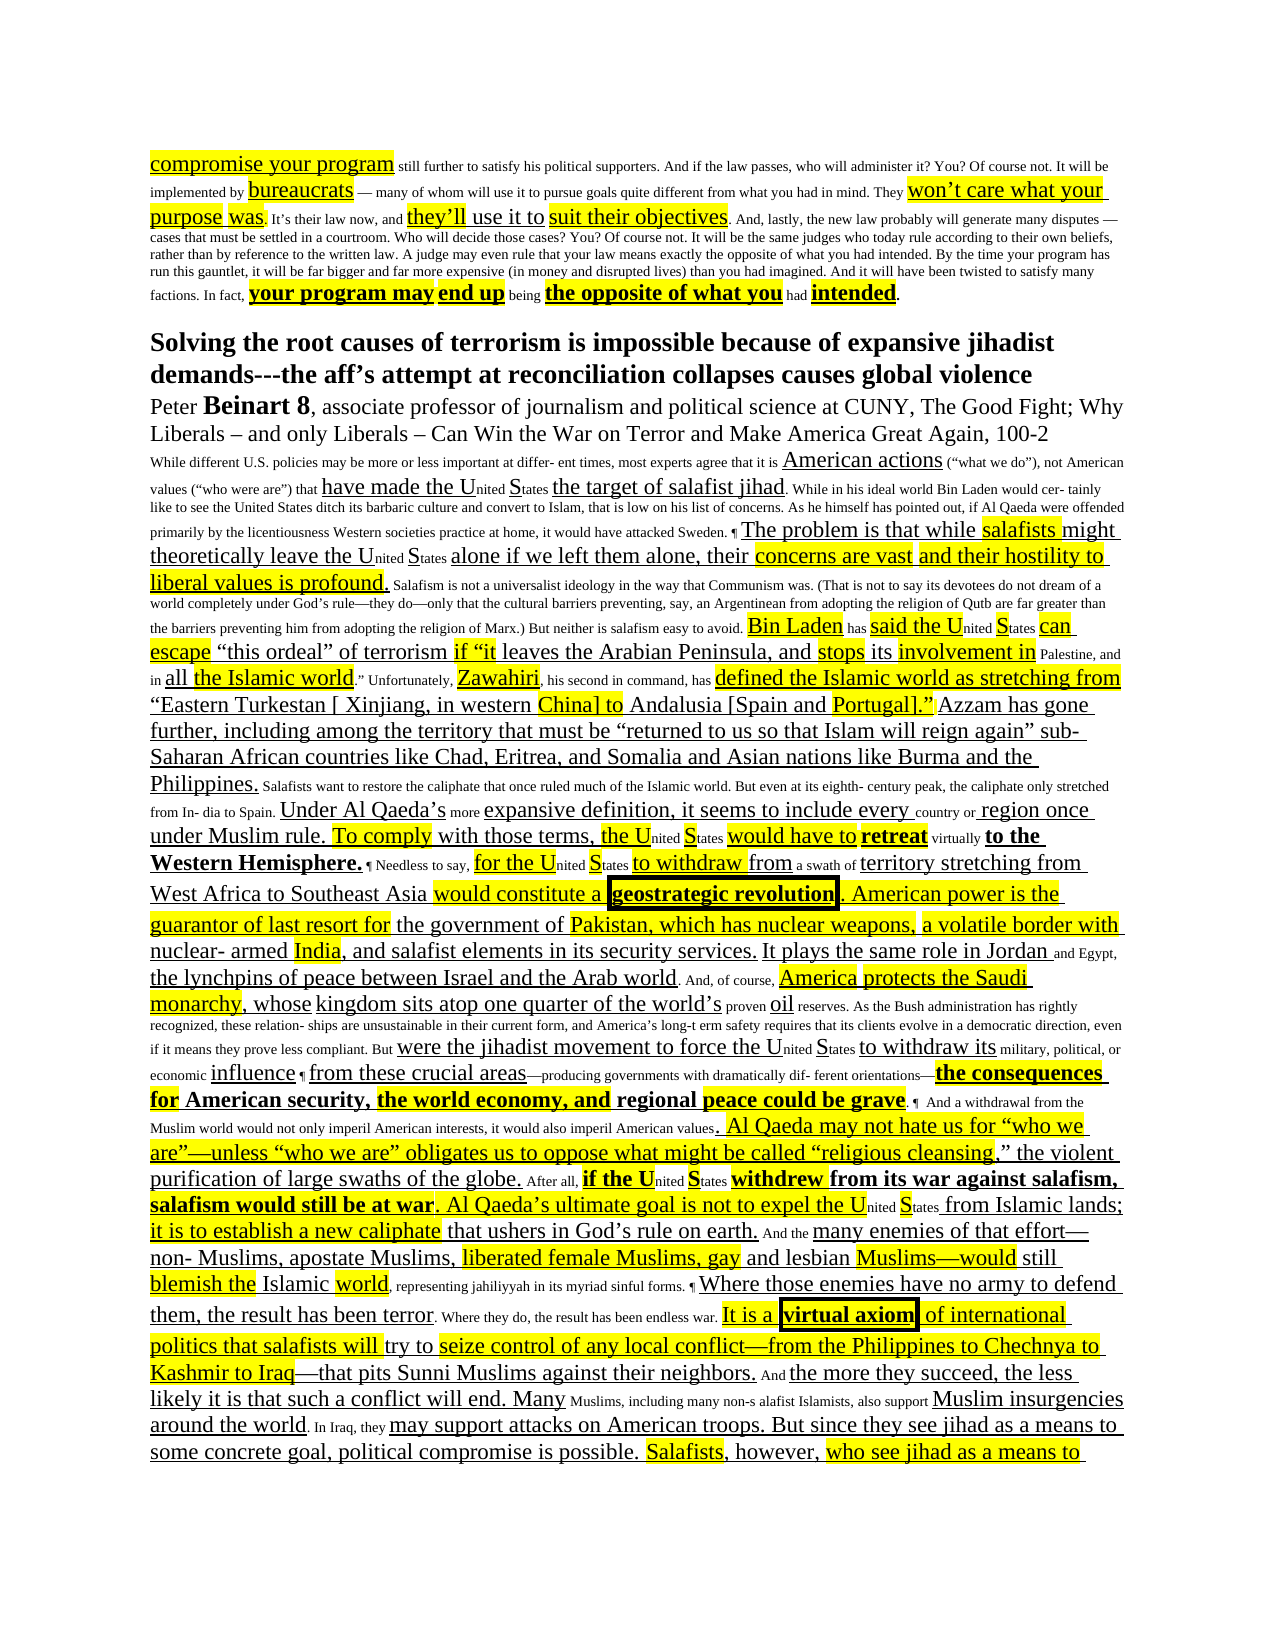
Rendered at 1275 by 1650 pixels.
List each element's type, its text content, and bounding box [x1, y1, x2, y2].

text Peter Beinart 8, associate professor of journalism and political science at CUNY, The Good Fight; Why Liberals – and only Liberals – Can Win the War on Terror and Make America Great Again, 100-2 [150, 389, 1125, 446]
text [150, 150, 1125, 306]
text Solving the root causes of terrorism is impossible because of expansive jihadist demands---the aff’s attempt at reconciliation collapses causes global violence [150, 327, 1125, 389]
